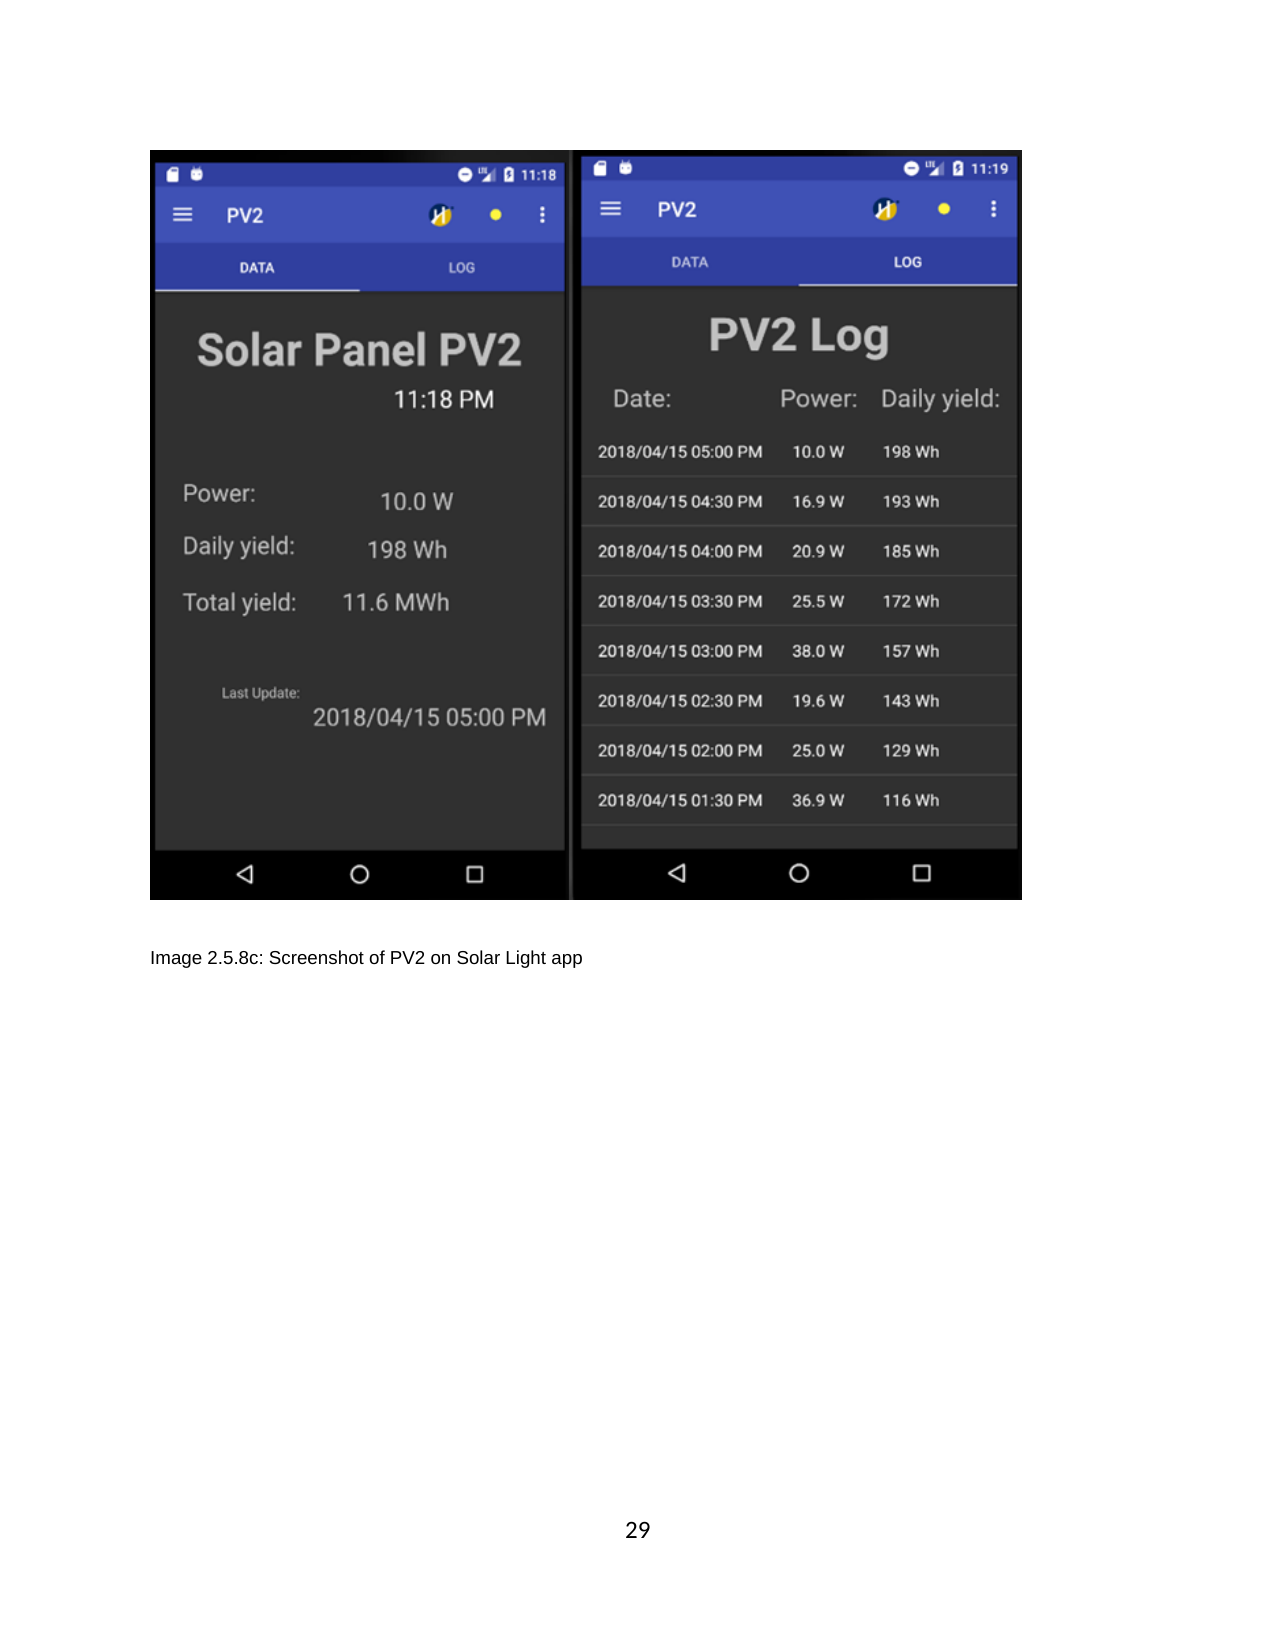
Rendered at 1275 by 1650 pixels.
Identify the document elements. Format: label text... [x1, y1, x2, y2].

picture [150, 150, 1022, 900]
text Image 2.5.8c: Screenshot of PV2 on Solar Light app [150, 947, 1125, 969]
